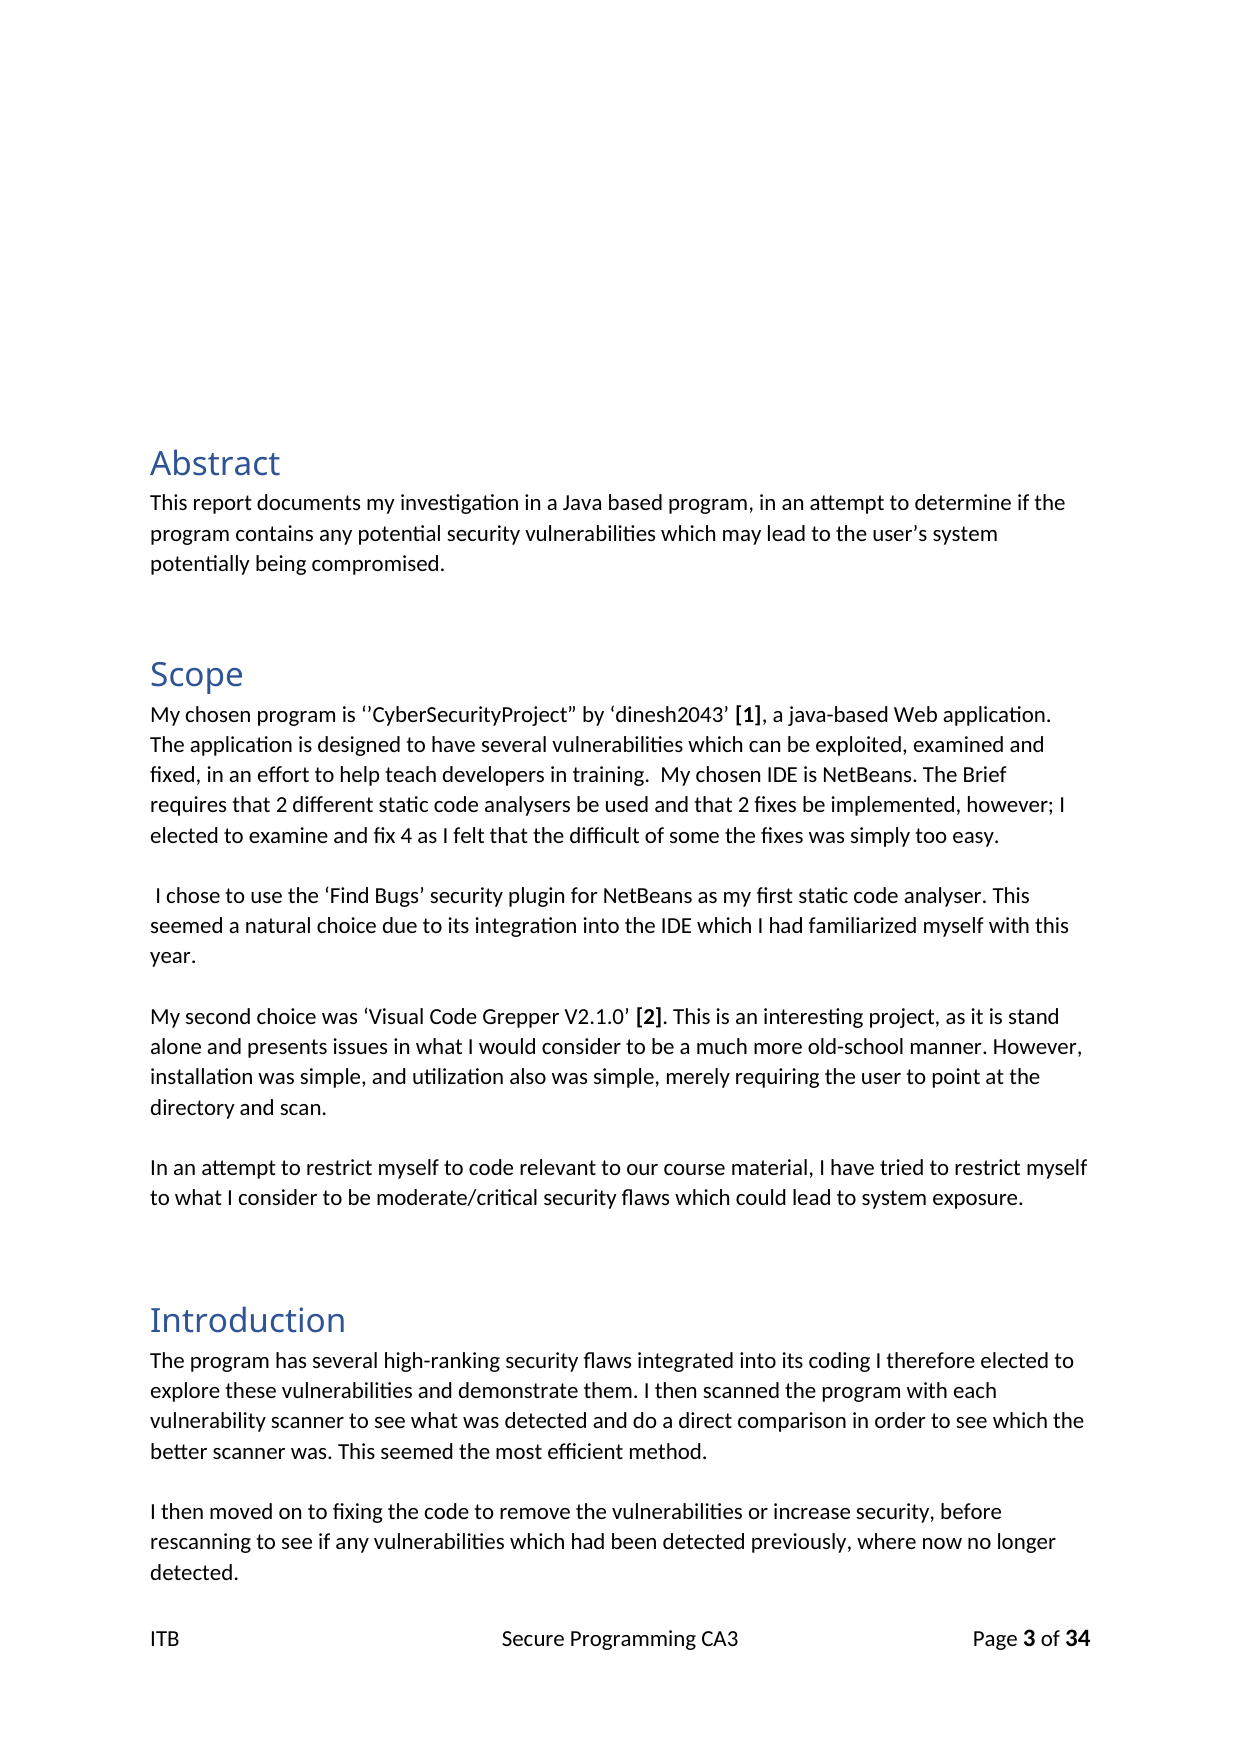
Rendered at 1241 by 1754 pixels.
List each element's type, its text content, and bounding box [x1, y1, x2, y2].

text The program has several high-ranking security flaws integrated into its coding I therefore elected to explore these vulnerabilities and demonstrate them. I then scanned the program with each vulnerability scanner to see what was detected and do a direct comparison in order to see which the better scanner was. This seemed the most efficient method. I then moved on to fixing the code to remove the vulnerabilities or increase security, before rescanning to see if any vulnerabilities which had been detected previously, where now no longer detected. [150, 1346, 1090, 1586]
text Introduction [150, 1297, 1090, 1343]
text Scope [150, 651, 1090, 696]
text Abstract [150, 439, 1090, 485]
text This report documents my investigation in a Java based program, in an attempt to determine if the program contains any potential security vulnerabilities which may lead to the user’s system potentially being compromised. [150, 488, 1090, 577]
text My chosen program is ‘’CyberSecurityProject” by ‘dinesh2043’ [1], a java-based Web application. The application is designed to have several vulnerabilities which can be exploited, examined and fixed, in an effort to help teach developers in training. My chosen IDE is NetBeans. The Brief requires that 2 different static code analysers be used and that 2 fixes be implemented, however; I elected to examine and fix 4 as I felt that the difficult of some the fixes was simply too easy. I chose to use the ‘Find Bugs’ security plugin for NetBeans as my first static code analyser. This seemed a natural choice due to its integration into the IDE which I had familiarized myself with this year. My second choice was ‘Visual Code Grepper V2.1.0’ [2]. This is an interesting project, as it is stand alone and presents issues in what I would consider to be a much more old-school manner. However, installation was simple, and utilization also was simple, merely requiring the user to point at the directory and scan. In an attempt to restrict myself to code relevant to our course material, I have tried to restrict myself to what I consider to be moderate/critical security flaws which could lead to system exposure. [150, 700, 1090, 1211]
